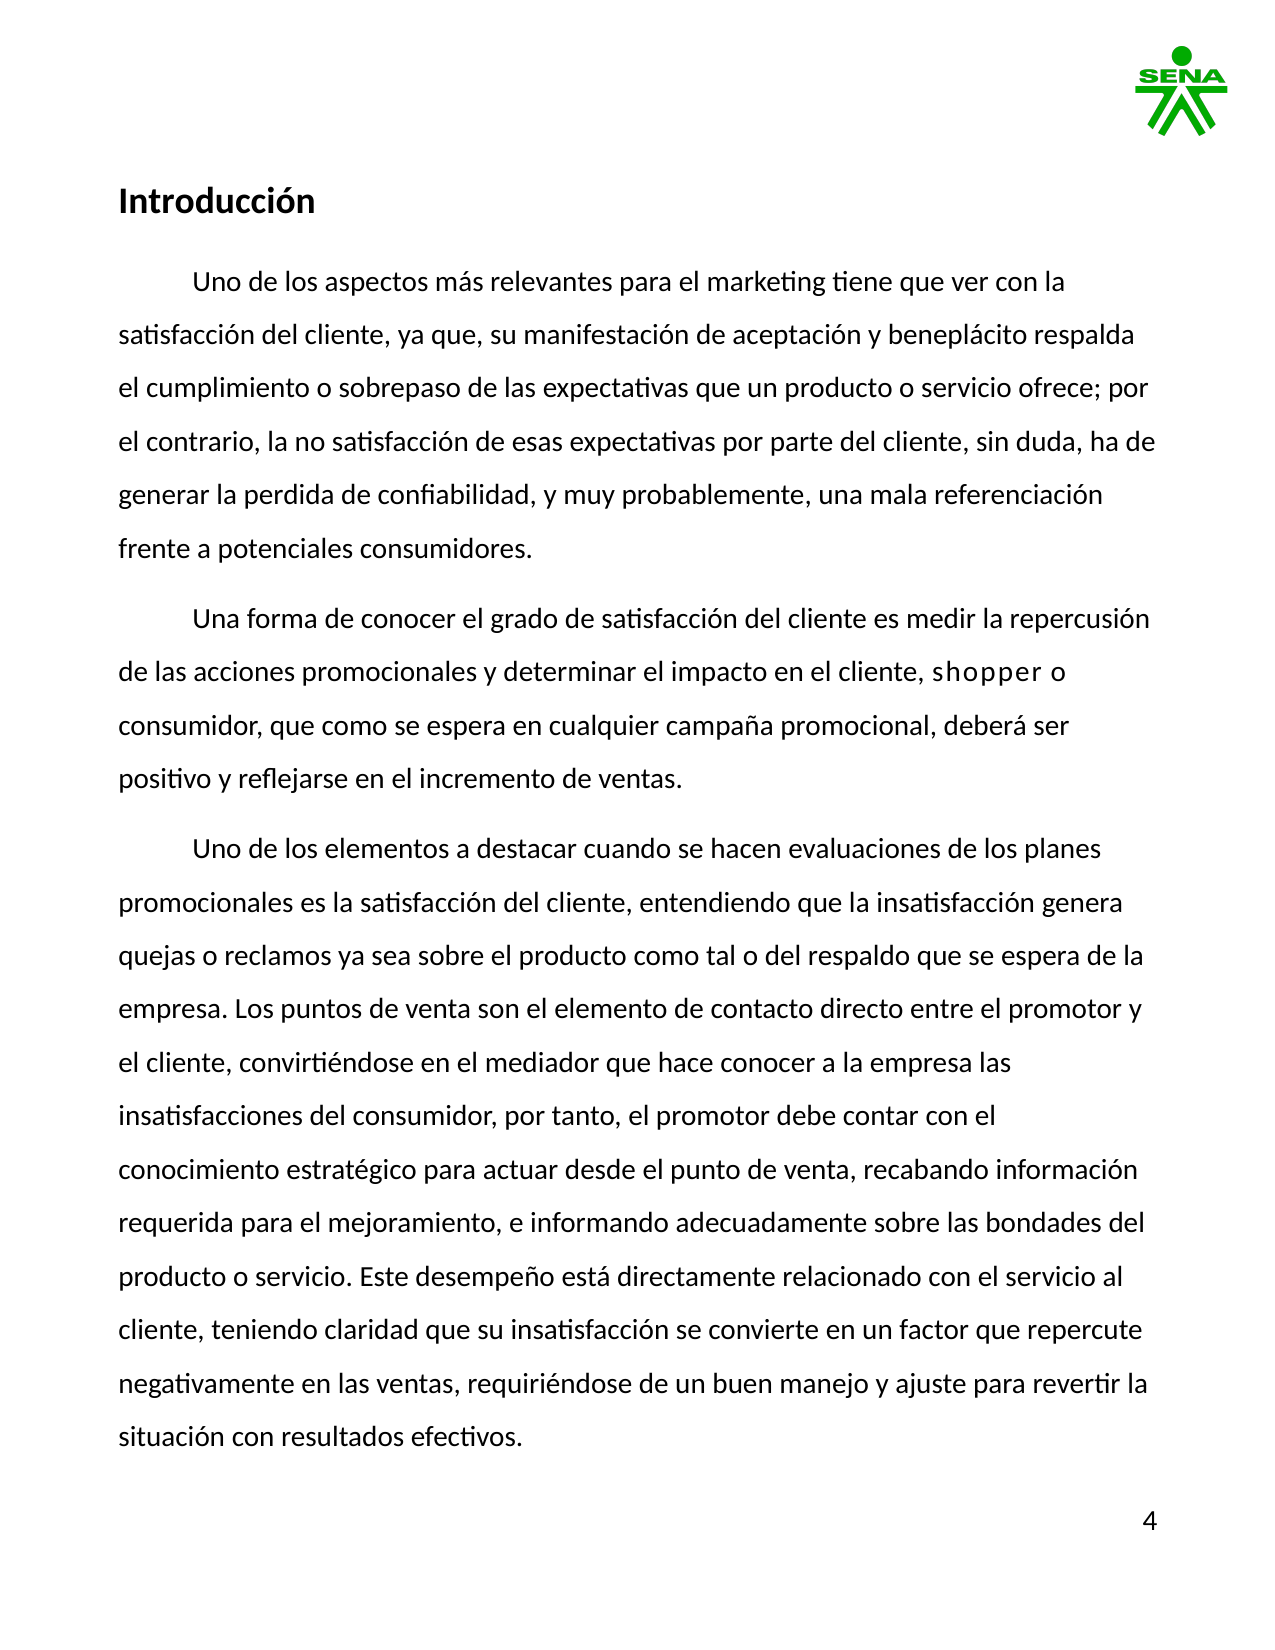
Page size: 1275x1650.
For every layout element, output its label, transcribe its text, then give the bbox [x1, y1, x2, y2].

text Una forma de conocer el grado de satisfacción del cliente es medir la repercusión de las acciones promocionales y determinar el impacto en el cliente, shopper o consumidor, que como se espera en cualquier campaña promocional, deberá ser positivo y reflejarse en el incremento de ventas. [118, 600, 1157, 796]
text Uno de los aspectos más relevantes para el marketing tiene que ver con la satisfacción del cliente, ya que, su manifestación de aceptación y beneplácito respalda el cumplimiento o sobrepaso de las expectativas que un producto o servicio ofrece; por el contrario, la no satisfacción de esas expectativas por parte del cliente, sin duda, ha de generar la perdida de confiabilidad, y muy probablemente, una mala referenciación frente a potenciales consumidores. [118, 263, 1157, 565]
text Uno de los elementos a destacar cuando se hacen evaluaciones de los planes promocionales es la satisfacción del cliente, entendiendo que la insatisfacción genera quejas o reclamos ya sea sobre el producto como tal o del respaldo que se espera de la empresa. Los puntos de venta son el elemento de contacto directo entre el promotor y el cliente, convirtiéndose en el mediador que hace conocer a la empresa las insatisfacciones del consumidor, por tanto, el promotor debe contar con el conocimiento estratégico para actuar desde el punto de venta, recabando información requerida para el mejoramiento, e informando adecuadamente sobre las bondades del producto o servicio. Este desempeño está directamente relacionado con el servicio al cliente, teniendo claridad que su insatisfacción se convierte en un factor que repercute negativamente en las ventas, requiriéndose de un buen manejo y ajuste para revertir la situación con resultados efectivos. [118, 830, 1157, 1454]
picture [1135, 46, 1228, 136]
text Introducción [118, 177, 1157, 223]
